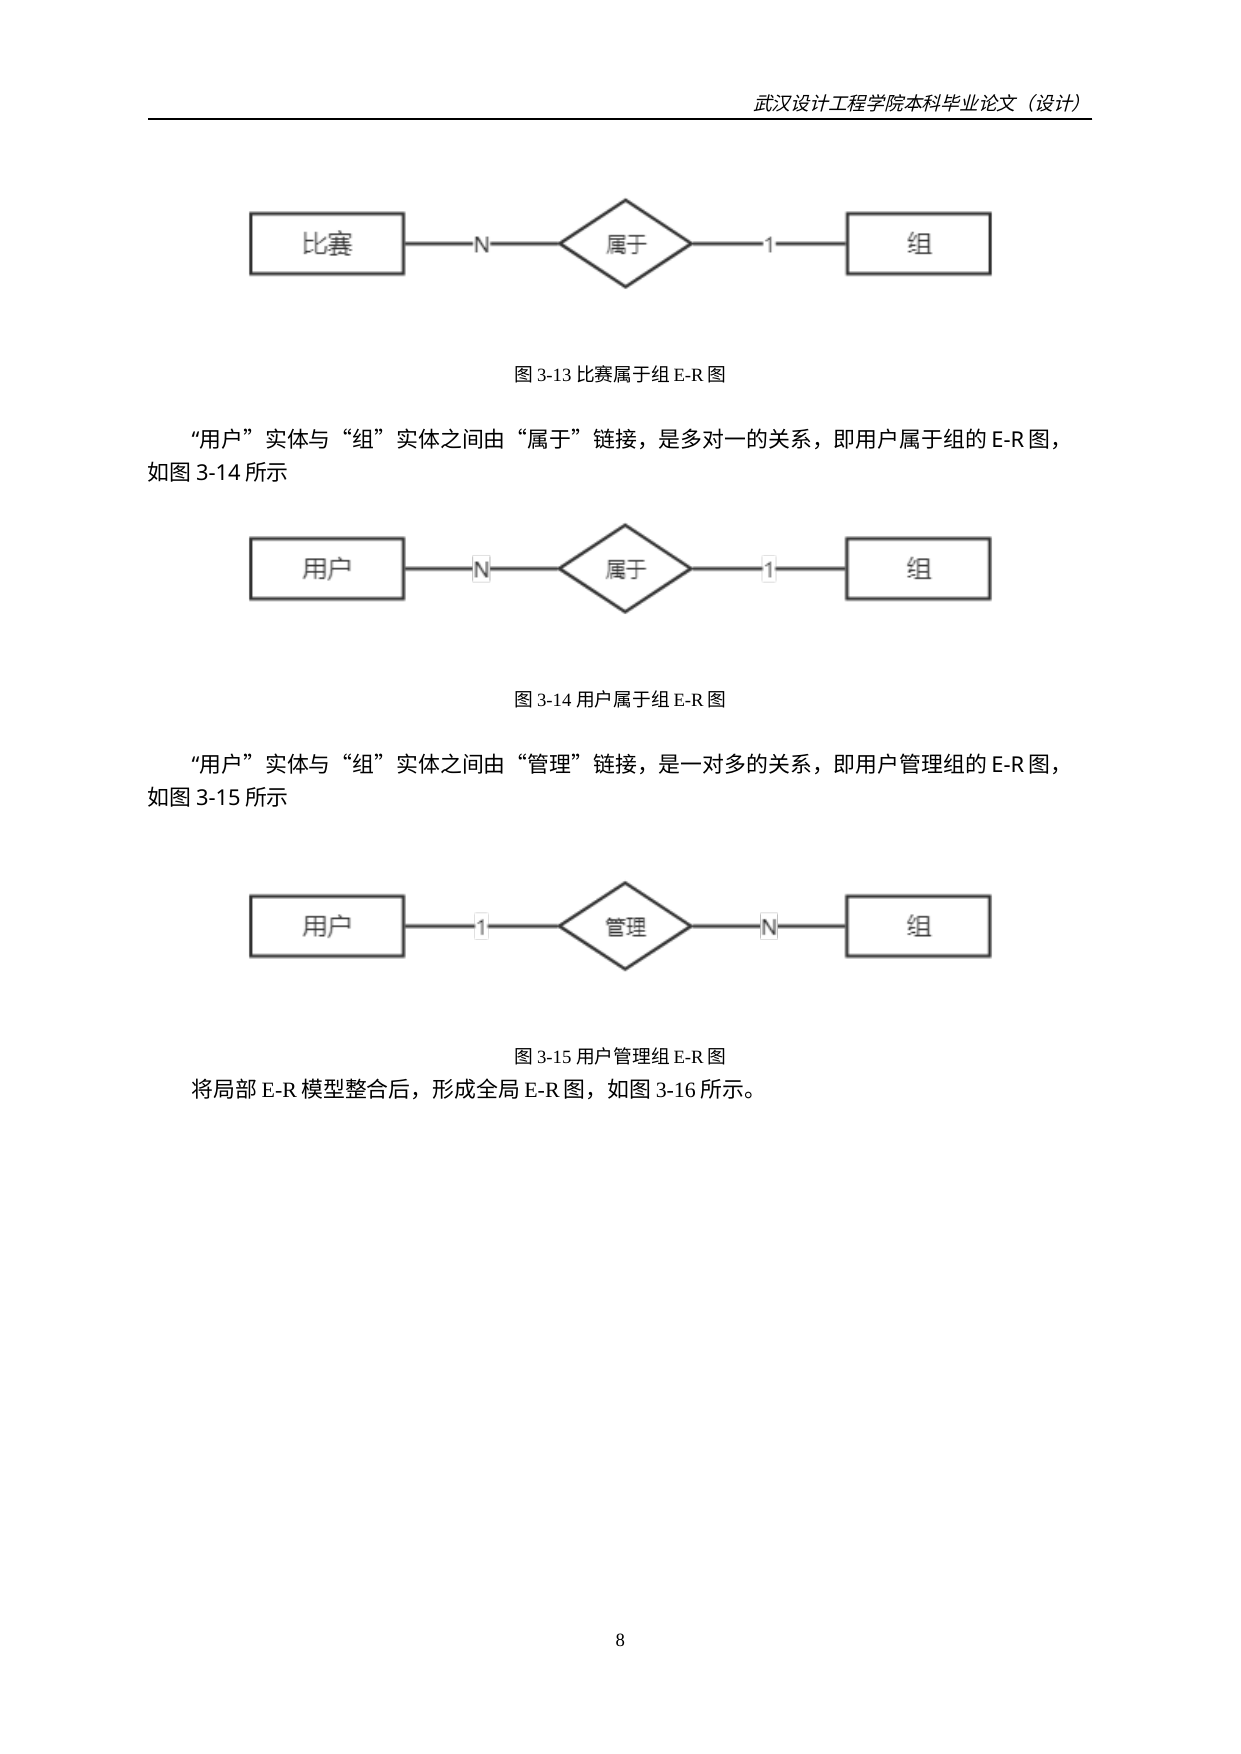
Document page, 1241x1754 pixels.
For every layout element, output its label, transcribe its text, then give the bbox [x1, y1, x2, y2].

picture [212, 844, 1028, 1009]
text 将局部E-R模型整合后，形成全局E-R图，如图3-16所示。 [148, 1072, 1092, 1104]
text “用户”实体与“组”实体之间由“属于”链接，是多对一的关系，即用户属于组的E-R图，如图3-14所示 [148, 422, 1092, 487]
picture [212, 162, 1028, 327]
picture [212, 487, 1028, 652]
text 图3-14 用户属于组E-R图 [148, 682, 1092, 714]
text “用户”实体与“组”实体之间由“管理”链接，是一对多的关系，即用户管理组的E-R图，如图3-15所示 [148, 747, 1092, 812]
text 图3-15 用户管理组E-R图 [148, 1039, 1092, 1072]
text 图3-13 比赛属于组E-R图 [148, 357, 1092, 389]
